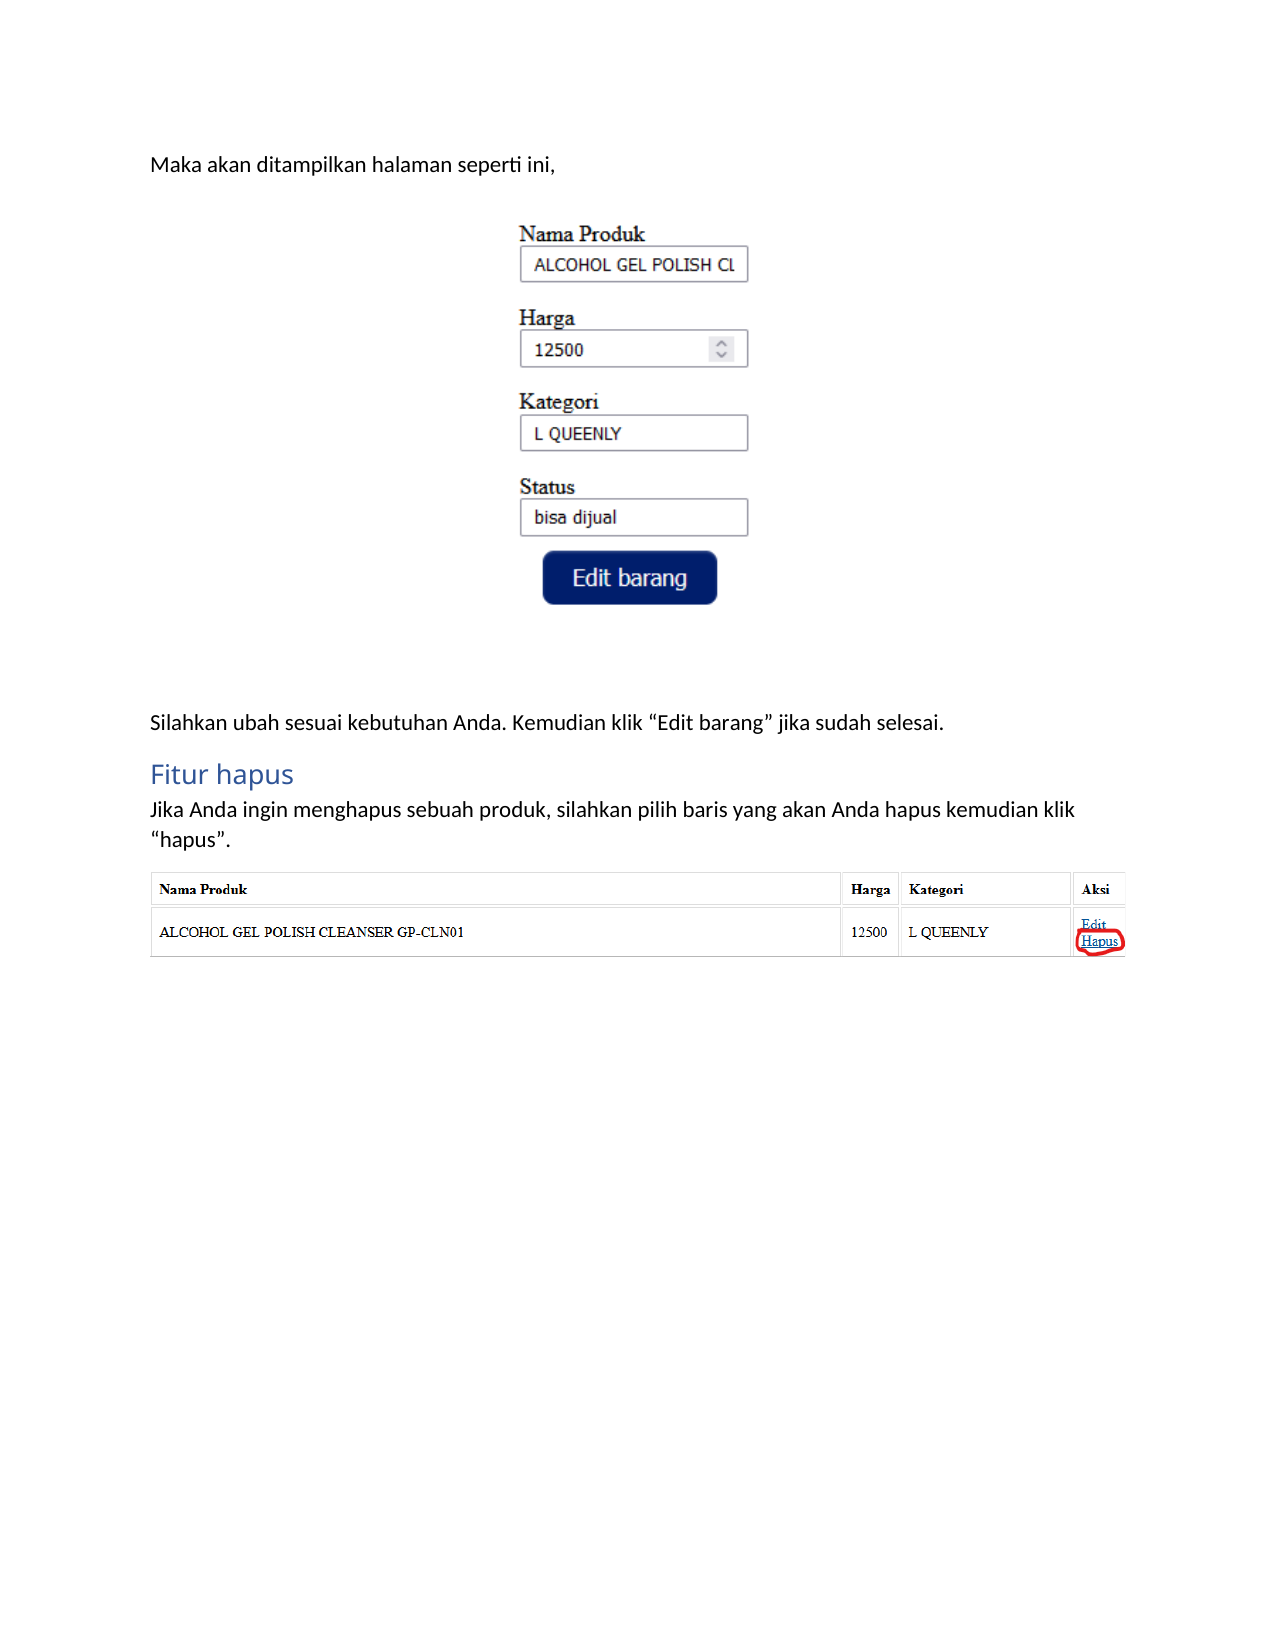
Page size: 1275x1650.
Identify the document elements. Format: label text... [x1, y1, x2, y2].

text Silahkan ubah sesuai kebutuhan Anda. Kemudian klik “Edit barang” jika sudah selesai. [150, 708, 1125, 736]
picture [343, 196, 933, 690]
subtitle Fitur hapus [150, 755, 1125, 792]
text Jika Anda ingin menghapus sebuah produk, silahkan pilih baris yang akan Anda hapus kemudian klik “hapus”. [150, 795, 1125, 853]
picture [150, 872, 1125, 957]
text Maka akan ditampilkan halaman seperti ini, [150, 150, 1125, 178]
